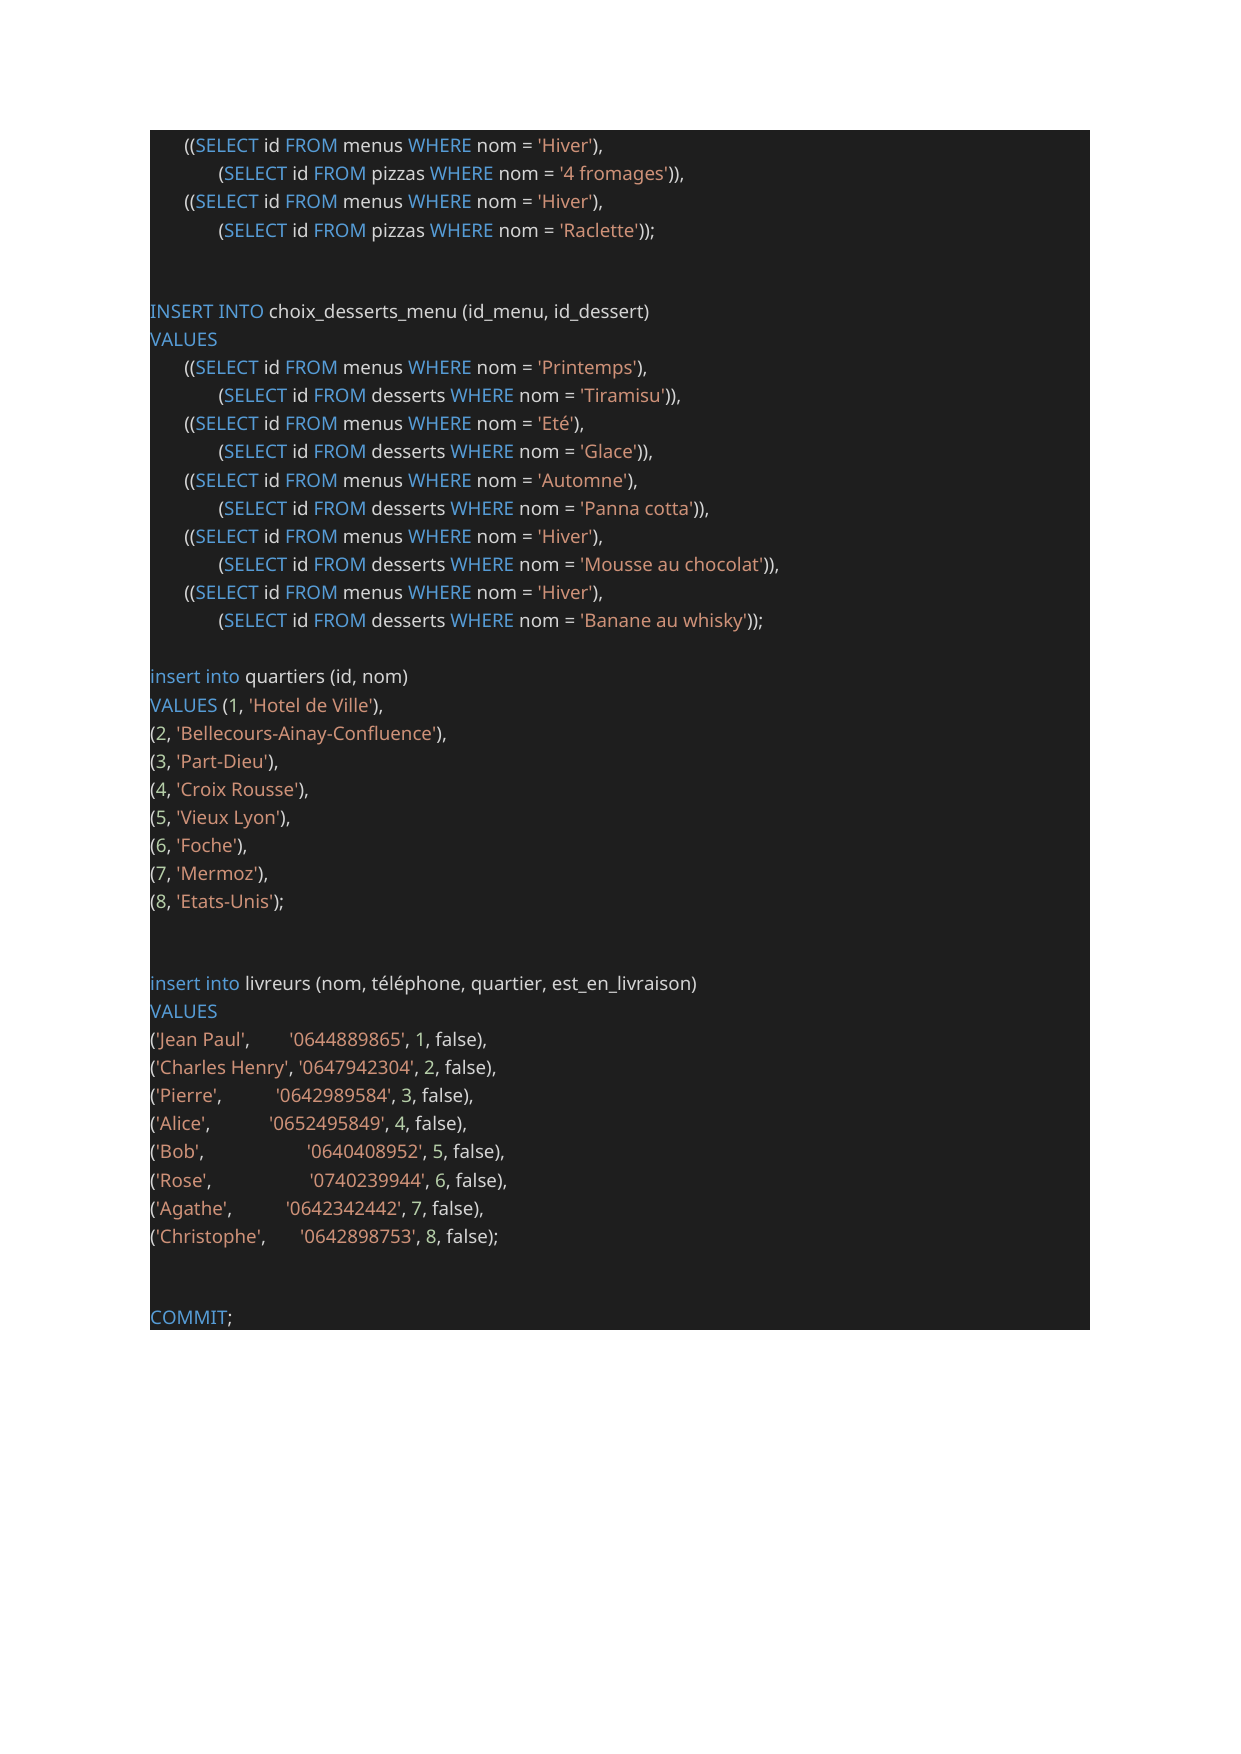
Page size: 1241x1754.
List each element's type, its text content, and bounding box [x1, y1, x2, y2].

text (2, 'Bellecours-Ainay-Confluence'), [150, 717, 1090, 746]
text (4, 'Croix Rousse'), [150, 774, 1090, 802]
text ((SELECT id FROM menus WHERE nom = 'Printemps'), [150, 352, 1090, 380]
text ((SELECT id FROM menus WHERE nom = 'Hiver'), [150, 577, 1090, 605]
text ('Charles Henry', '0647942304', 2, false), [150, 1052, 1090, 1080]
text ((SELECT id FROM menus WHERE nom = 'Automne'), [150, 464, 1090, 492]
text ('Jean Paul', '0644889865', 1, false), [150, 1024, 1090, 1052]
text (SELECT id FROM desserts WHERE nom = 'Glace')), [150, 436, 1090, 464]
text (SELECT id FROM pizzas WHERE nom = 'Raclette')); [150, 214, 1090, 242]
text (SELECT id FROM desserts WHERE nom = 'Tiramisu')), [150, 380, 1090, 408]
text ('Bob', '0640408952', 5, false), [150, 1136, 1090, 1164]
text (SELECT id FROM desserts WHERE nom = 'Mousse au chocolat')), [150, 549, 1090, 577]
text VALUES (1, 'Hotel de Ville'), [150, 689, 1090, 717]
text ('Pierre', '0642989584', 3, false), [150, 1080, 1090, 1108]
text ((SELECT id FROM menus WHERE nom = 'Hiver'), [150, 521, 1090, 549]
text (7, 'Mermoz'), [150, 858, 1090, 886]
text (6, 'Foche'), [150, 830, 1090, 858]
text COMMIT; [150, 1302, 1090, 1330]
text VALUES [150, 996, 1090, 1024]
text ((SELECT id FROM menus WHERE nom = 'Hiver'), [150, 130, 1090, 158]
text ('Rose', '0740239944', 6, false), [150, 1164, 1090, 1192]
text ('Alice', '0652495849', 4, false), [150, 1108, 1090, 1136]
text (SELECT id FROM desserts WHERE nom = 'Panna cotta')), [150, 492, 1090, 521]
text insert into livreurs (nom, téléphone, quartier, est_en_livraison) [150, 967, 1090, 996]
text (5, 'Vieux Lyon'), [150, 802, 1090, 830]
text ('Agathe', '0642342442', 7, false), [150, 1192, 1090, 1221]
text (8, 'Etats-Unis'); [150, 886, 1090, 914]
text ((SELECT id FROM menus WHERE nom = 'Eté'), [150, 408, 1090, 436]
text INSERT INTO choix_desserts_menu (id_menu, id_dessert) [150, 296, 1090, 324]
text VALUES [150, 324, 1090, 352]
text (3, 'Part-Dieu'), [150, 746, 1090, 774]
text (SELECT id FROM pizzas WHERE nom = '4 fromages')), [150, 158, 1090, 186]
text ('Christophe', '0642898753', 8, false); [150, 1221, 1090, 1249]
text (SELECT id FROM desserts WHERE nom = 'Banane au whisky')); [150, 605, 1090, 633]
text ((SELECT id FROM menus WHERE nom = 'Hiver'), [150, 186, 1090, 214]
text insert into quartiers (id, nom) [150, 661, 1090, 689]
